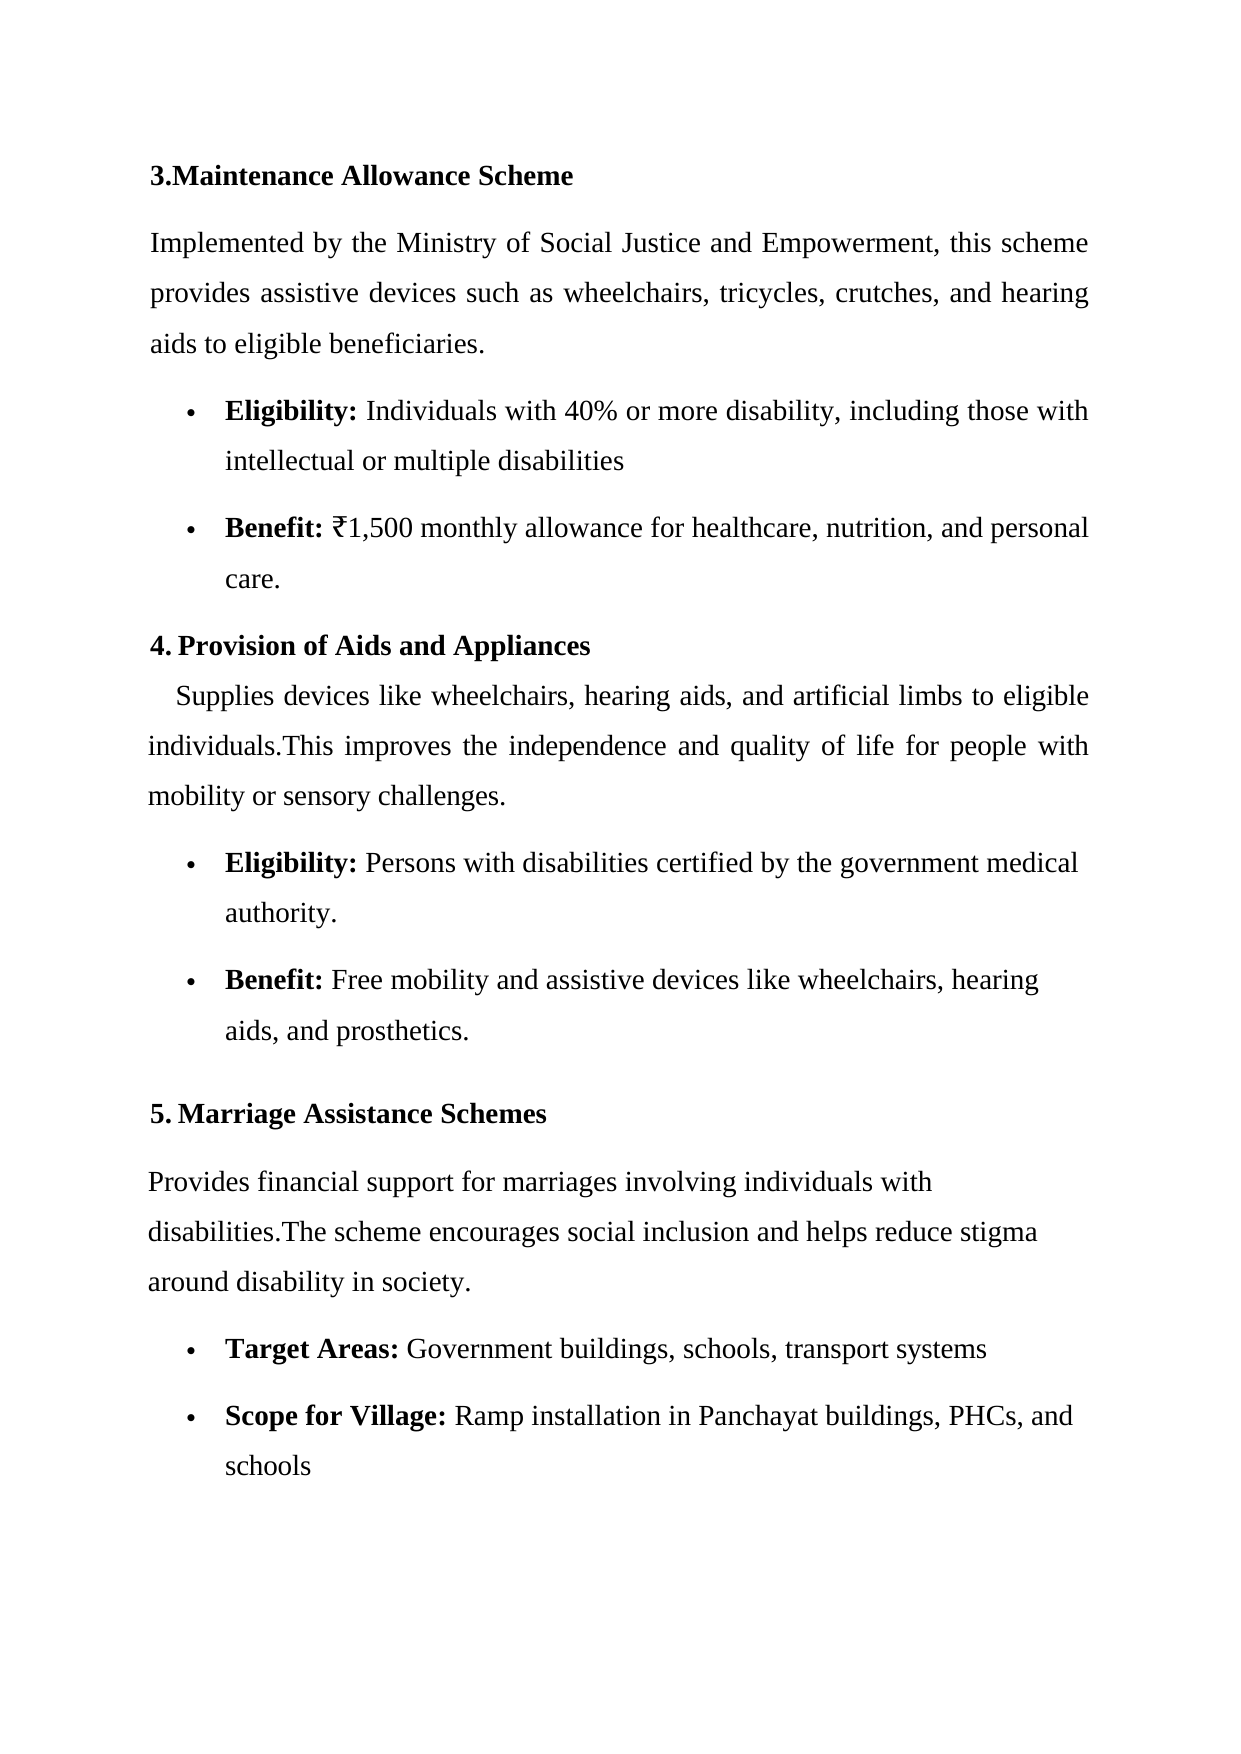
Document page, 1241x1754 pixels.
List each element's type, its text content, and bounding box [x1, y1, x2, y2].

list Target Areas: Government buildings, schools, transport systems [187, 1331, 1107, 1365]
subtitle 4. Provision of Aids and Appliances [150, 628, 1107, 661]
subtitle 5. Marriage Assistance Schemes [150, 1097, 1107, 1130]
text Supplies devices like wheelchairs, hearing aids, and artificial limbs to eligible individuals.This improves the independence and quality of life for people with mobility or sensory challenges. [148, 678, 1090, 812]
list Eligibility: Persons with disabilities certified by the government medical authority. [187, 845, 1090, 929]
list Benefit: ₹1,500 monthly allowance for healthcare, nutrition, and personal care. [187, 510, 1090, 594]
list Eligibility: Individuals with 40% or more disability, including those with intellectual or multiple disabilities [187, 393, 1090, 477]
text Provides financial support for marriages involving individuals with disabilities.The scheme encourages social inclusion and helps reduce stigma around disability in society. [148, 1164, 1107, 1298]
list Scope for Village: Ramp installation in Panchayat buildings, PHCs, and schools [187, 1398, 1090, 1482]
text Implemented by the Ministry of Social Justice and Empowerment, this scheme provides assistive devices such as wheelchairs, tricycles, crutches, and hearing aids to eligible beneficiaries. [150, 225, 1090, 359]
text 3.Maintenance Allowance Scheme [150, 158, 1090, 192]
list Benefit: Free mobility and assistive devices like wheelchairs, hearing aids, and prosthetics. [187, 962, 1090, 1046]
